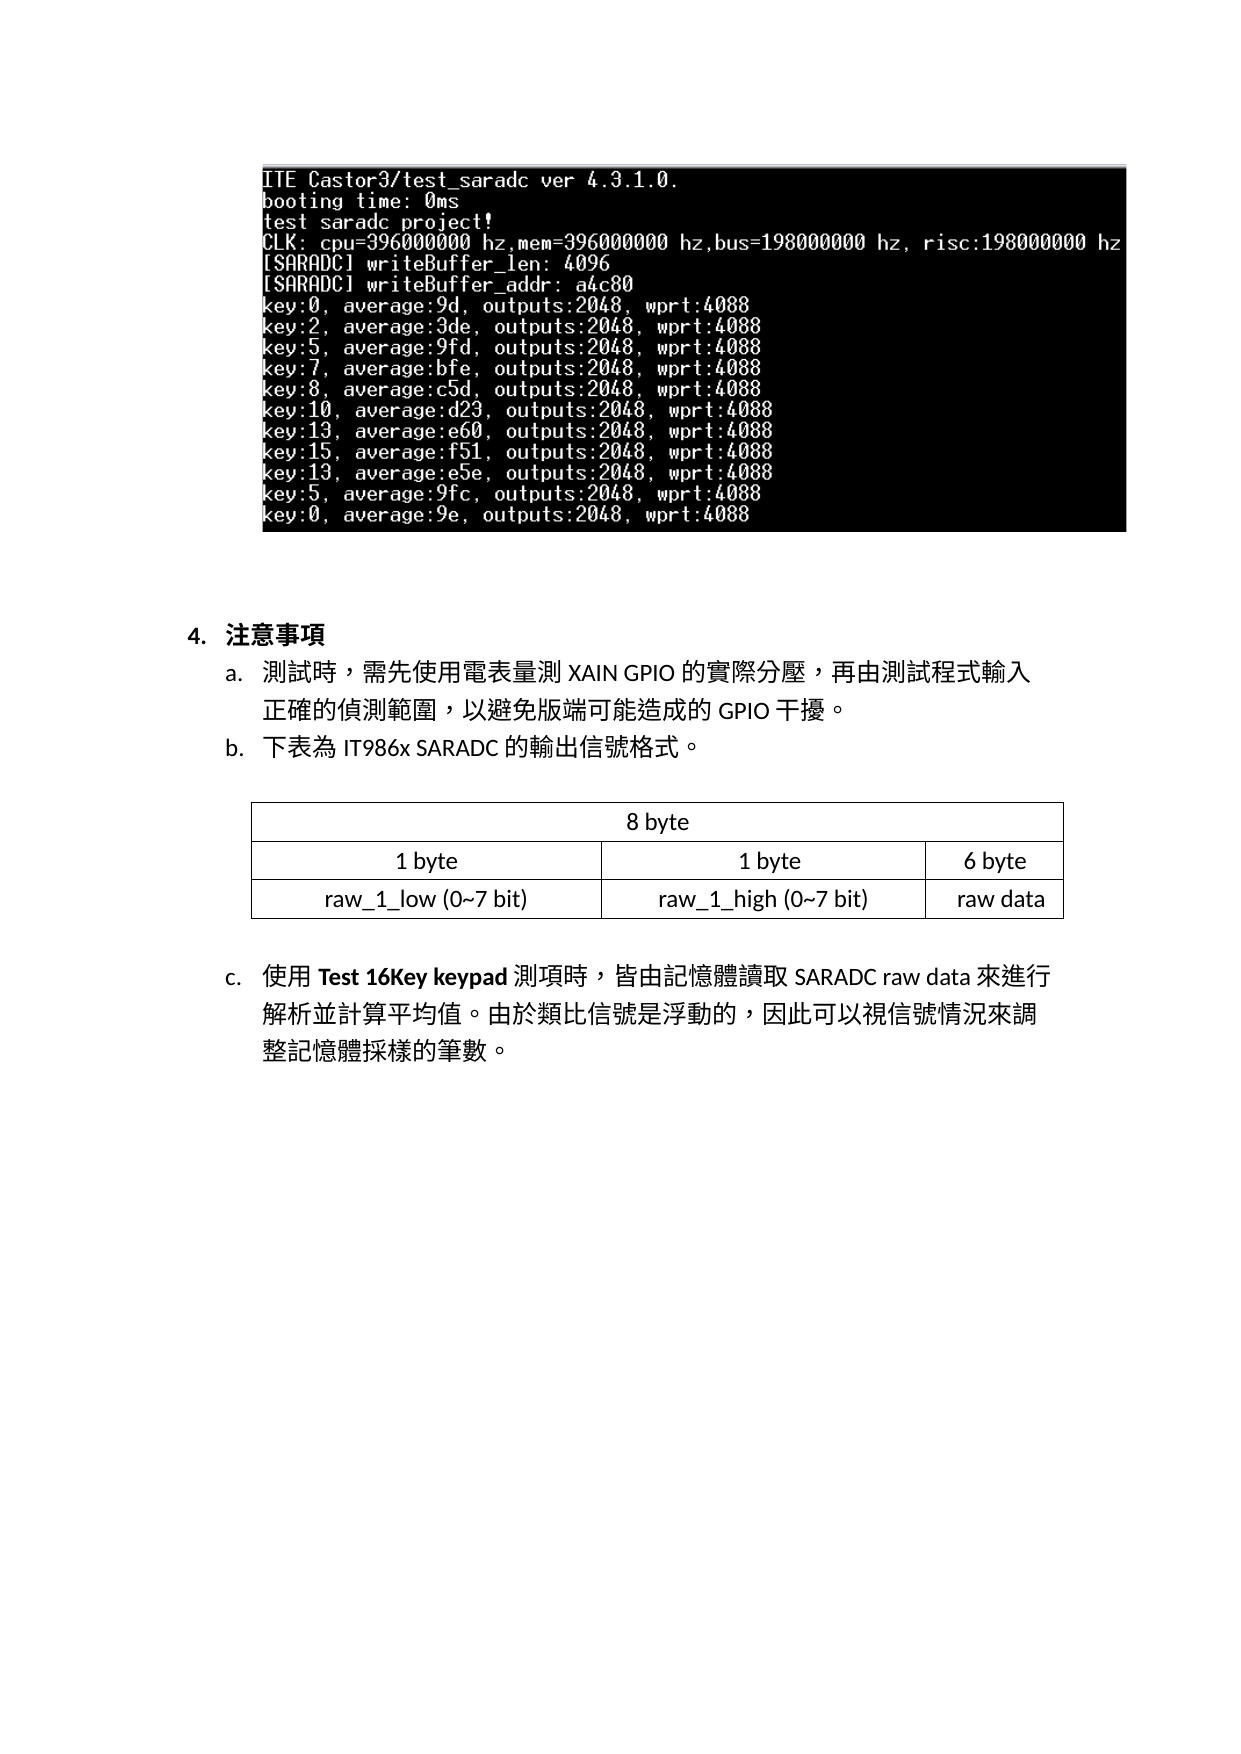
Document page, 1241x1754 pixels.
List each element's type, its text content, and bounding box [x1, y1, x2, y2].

table_cell 1 byte [602, 842, 925, 879]
table_cell 1 byte [252, 842, 601, 879]
table_cell raw data [926, 880, 1063, 918]
list 注意事項 [187, 614, 1053, 652]
table_cell raw_1_low (0~7 bit) [252, 880, 601, 918]
table_cell raw_1_high (0~7 bit) [602, 880, 925, 918]
picture [262, 164, 1127, 532]
list 測試時，需先使用電表量測 XAIN GPIO 的實際分壓，再由測試程式輸入正確的偵測範圍，以避免版端可能造成的 GPIO 干擾。 [225, 652, 1053, 727]
table_header 8 byte [252, 803, 1063, 841]
table_cell 6 byte [926, 842, 1063, 879]
list 下表為 IT986x SARADC 的輸出信號格式。 [225, 727, 1053, 764]
list 使用 Test 16Key keypad 測項時，皆由記憶體讀取 SARADC raw data 來進行解析並計算平均值。由於類比信號是浮動的，因此可以視信號情況來調整記憶體採樣的筆數。 [225, 956, 1053, 1069]
